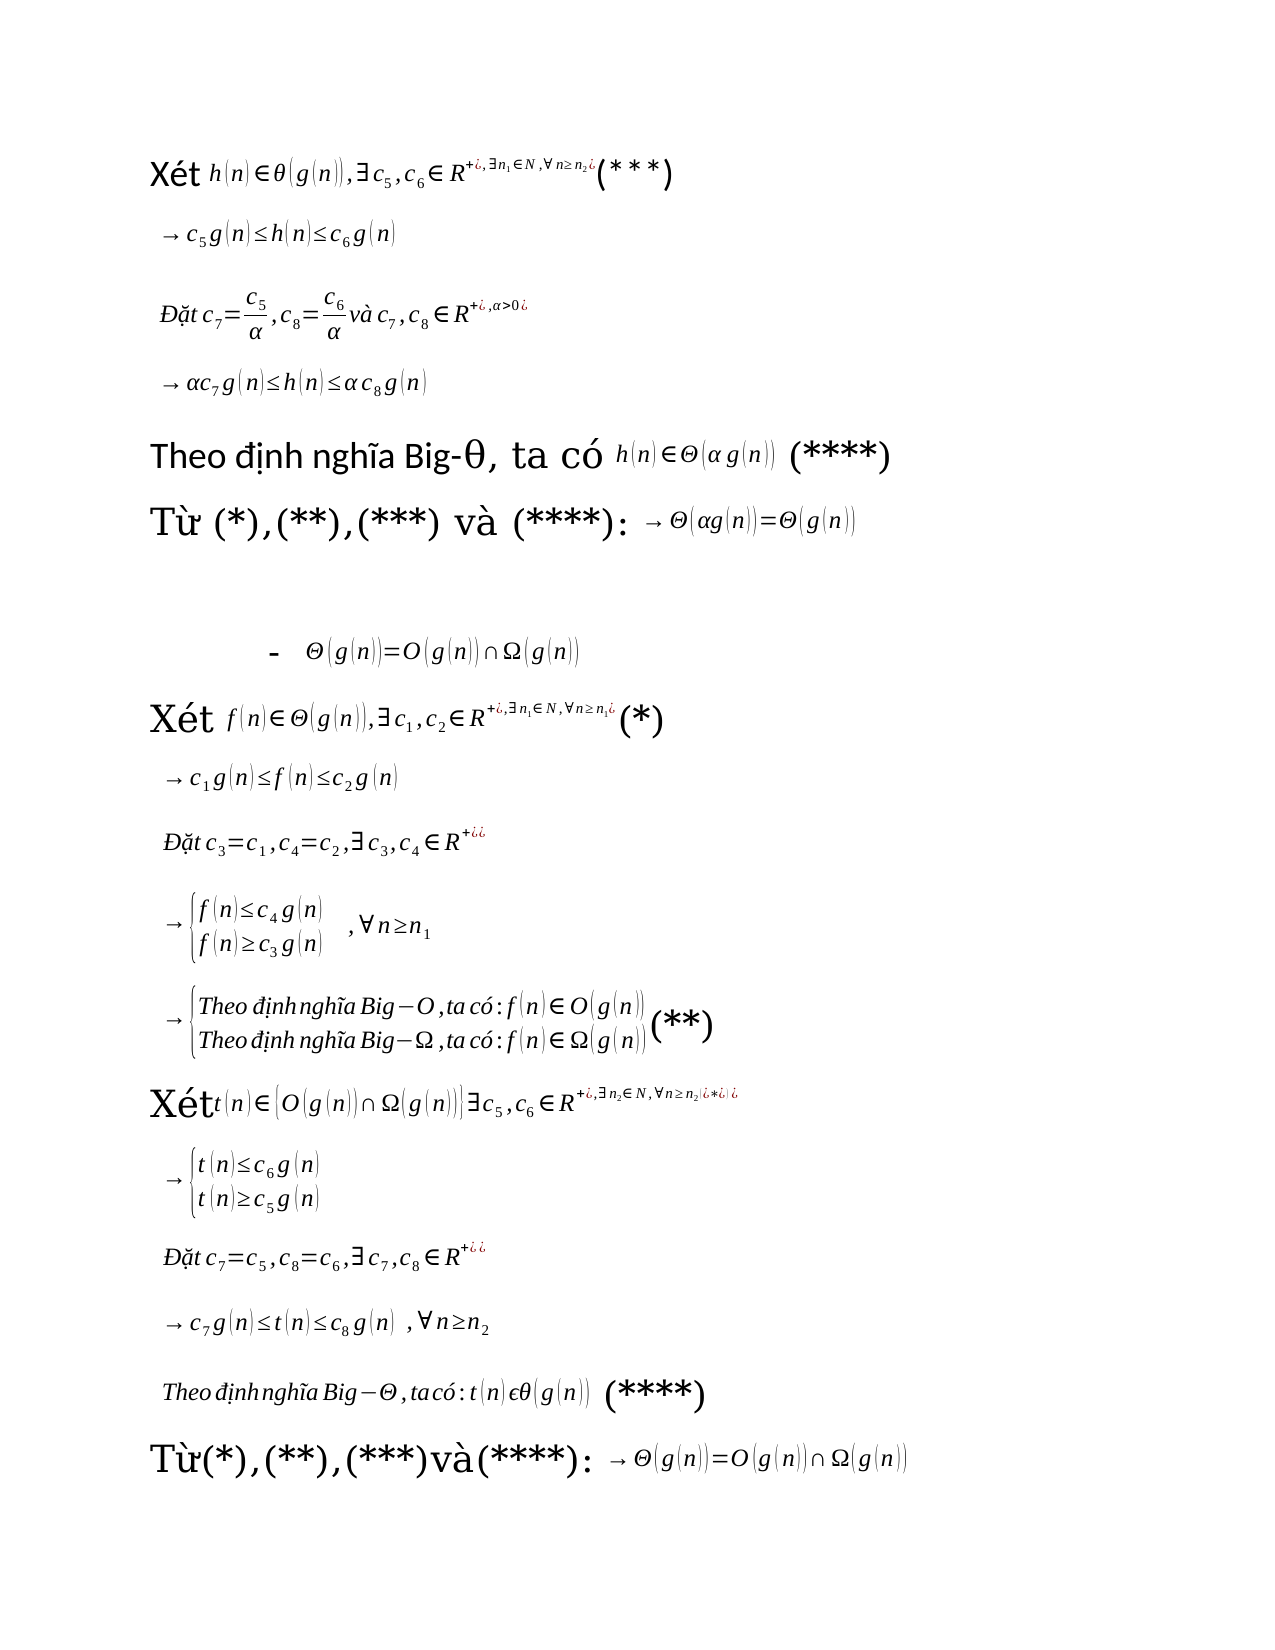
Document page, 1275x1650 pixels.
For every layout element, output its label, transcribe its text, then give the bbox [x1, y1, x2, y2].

text (**) [150, 984, 1125, 1061]
text (****) [150, 1370, 1125, 1415]
text Theo định nghĩa Big-θ, ta có (****) [150, 431, 1125, 478]
text Từ (*),(**),(***) và (****): [150, 498, 1125, 543]
text Từ(*),(**),(***)và(****): [150, 1435, 1125, 1480]
text Xét (*) [150, 695, 1125, 740]
text Xét [150, 1081, 1125, 1126]
text Xét (***) [150, 150, 1125, 196]
